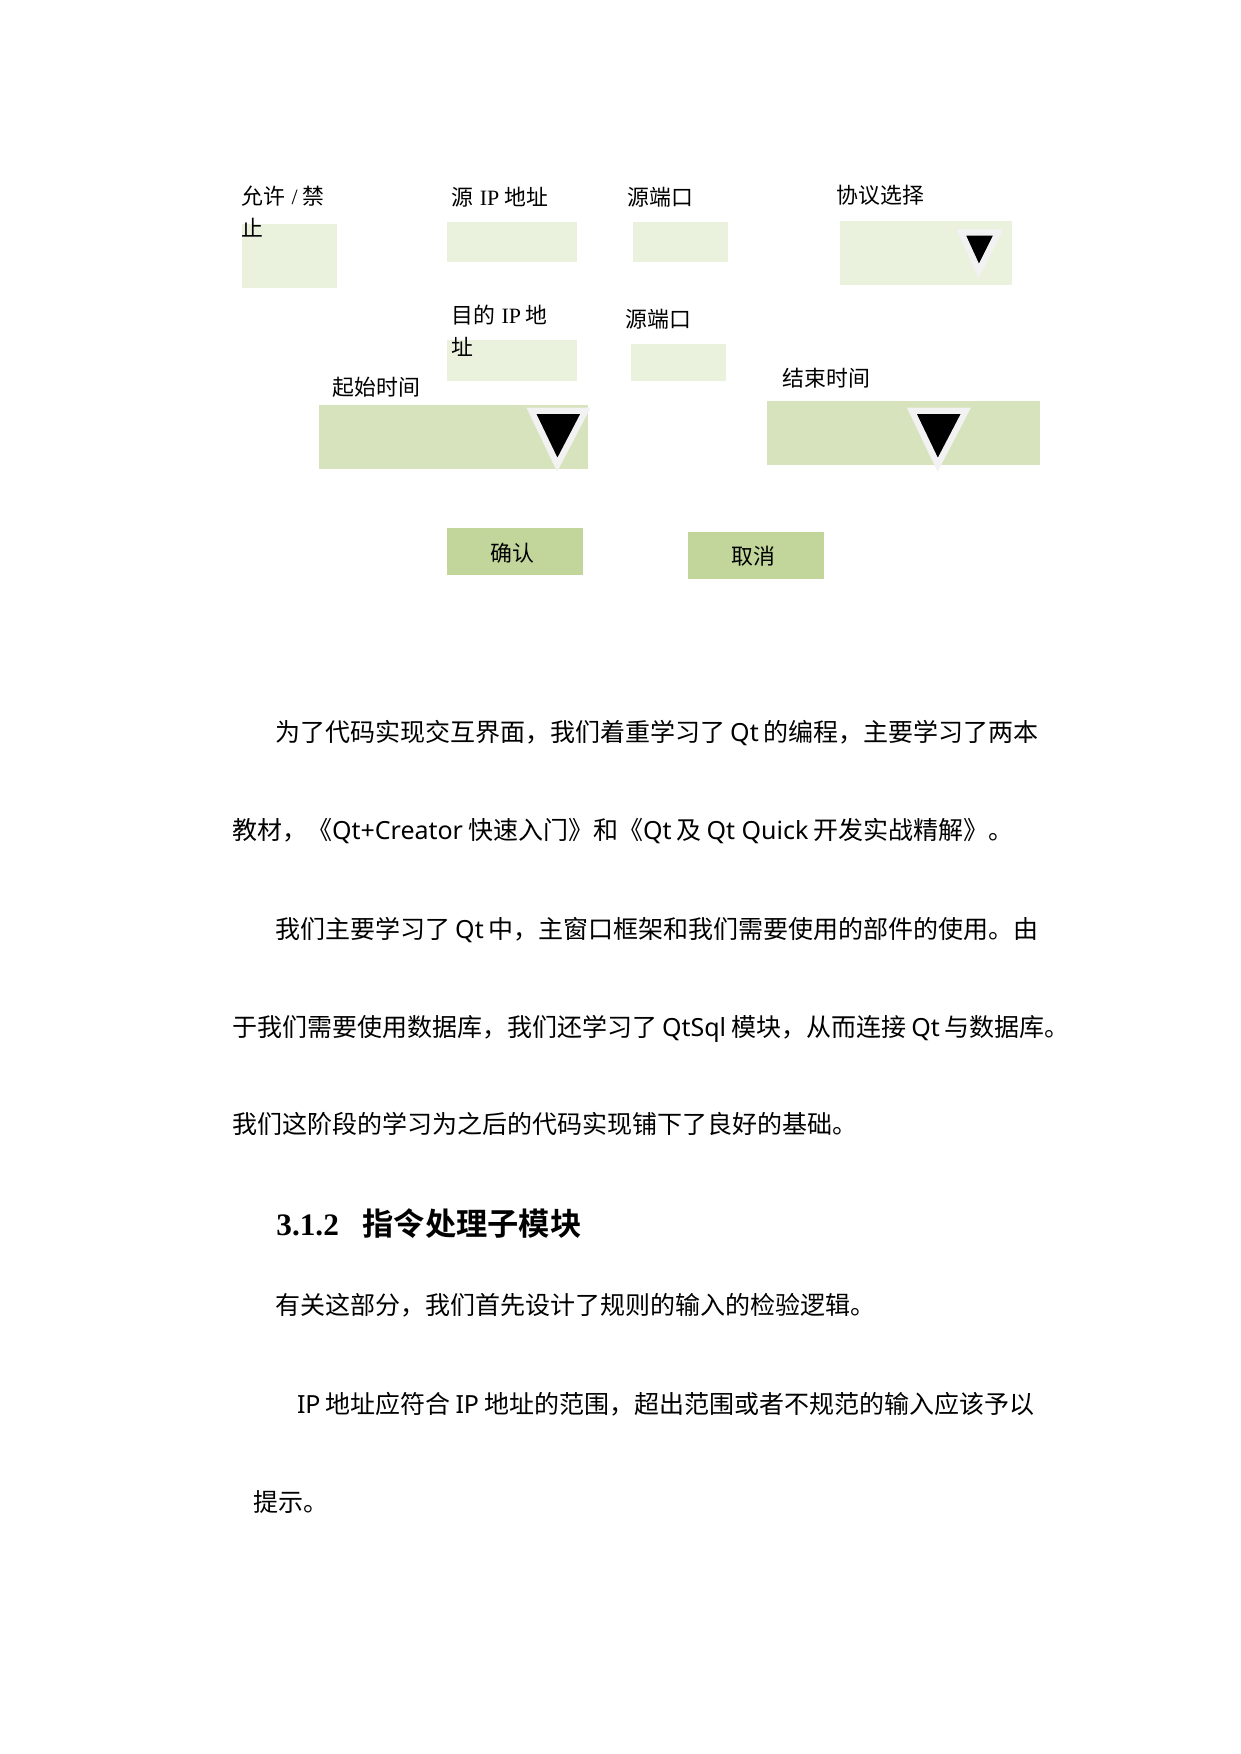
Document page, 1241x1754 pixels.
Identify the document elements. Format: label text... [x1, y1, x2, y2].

text 有关这部分，我们首先设计了规则的输入的检验逻辑。 [232, 1271, 1053, 1336]
text 我们主要学习了Qt中，主窗口框架和我们需要使用的部件的使用。由于我们需要使用数据库，我们还学习了QtSql模块，从而连接Qt与数据库。我们这阶段的学习为之后的代码实现铺下了良好的基础。 [232, 895, 1053, 1155]
text IP地址应符合IP地址的范围，超出范围或者不规范的输入应该予以提示。 [253, 1370, 1053, 1533]
text 为了代码实现交互界面，我们着重学习了Qt的编程，主要学习了两本教材，《Qt+Creator快速入门》和《Qt及Qt Quick开发实战精解》。 [232, 698, 1053, 861]
list 指令处理子模块 [276, 1189, 1053, 1254]
